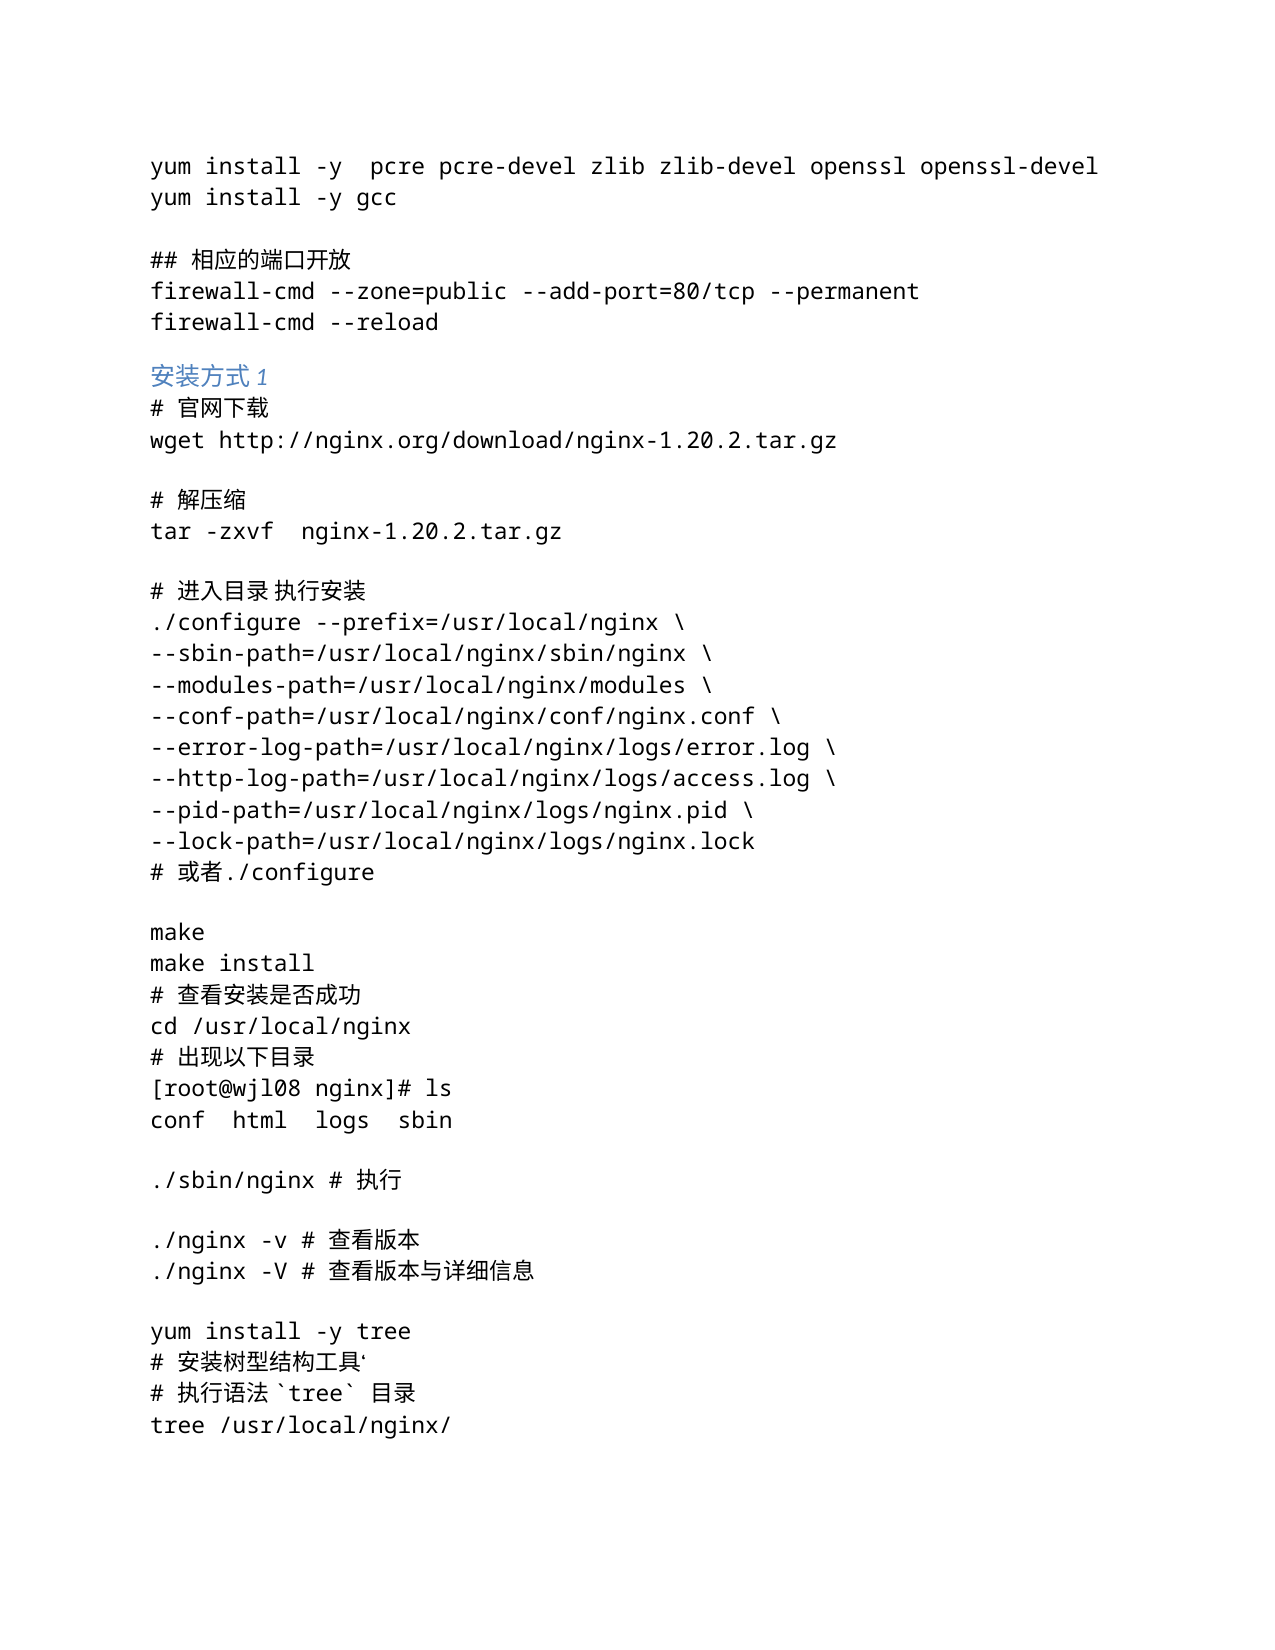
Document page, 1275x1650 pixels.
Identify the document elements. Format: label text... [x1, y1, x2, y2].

text # 官网下载 wget http://nginx.org/download/nginx-1.20.2.tar.gz # 解压缩 tar -zxvf nginx-1.20.2.tar.gz # 进入目录 执行安装 ./configure --prefix=/usr/local/nginx \ --sbin-path=/usr/local/nginx/sbin/nginx \ --modules-path=/usr/local/nginx/modules \ --conf-path=/usr/local/nginx/conf/nginx.conf \ --error-log-path=/usr/local/nginx/logs/error.log \ --http-log-path=/usr/local/nginx/logs/access.log \ --pid-path=/usr/local/nginx/logs/nginx.pid \ --lock-path=/usr/local/nginx/logs/nginx.lock # 或者./configure make make install # 查看安装是否成功 cd /usr/local/nginx # 出现以下目录 [root@wjl08 nginx]# ls conf html logs sbin ./sbin/nginx # 执行 ./nginx -v # 查看版本 ./nginx -V # 查看版本与详细信息 yum install -y tree # 安装树型结构工具‘ # 执行语法 `tree` 目录 tree /usr/local/nginx/ [150, 392, 1125, 1440]
subtitle 安装方式1 [150, 358, 1125, 392]
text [150, 150, 1125, 337]
